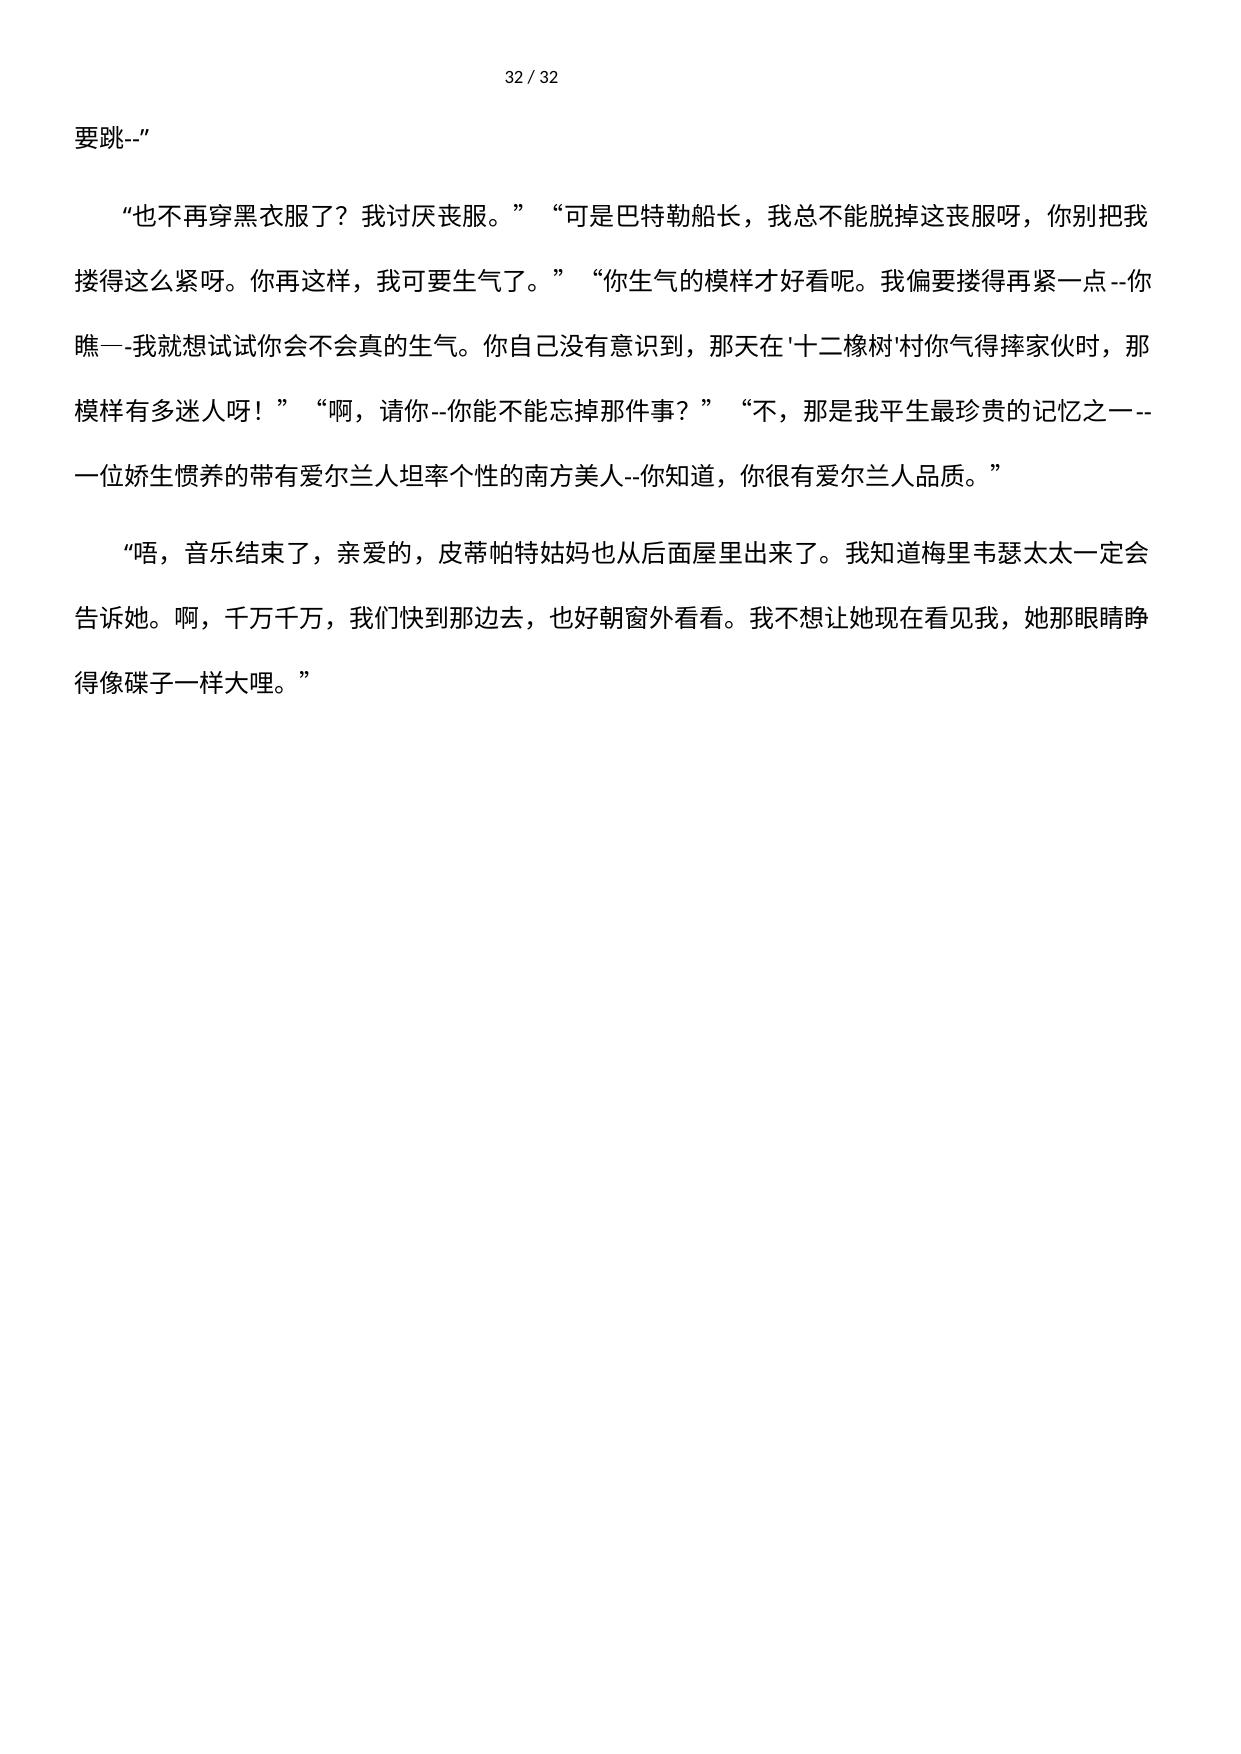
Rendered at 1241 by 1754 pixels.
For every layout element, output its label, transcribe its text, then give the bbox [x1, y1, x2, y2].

text “也不再穿黑衣服了？我讨厌丧服。”“可是巴特勒船长，我总不能脱掉这丧服呀，你别把我搂得这么紧呀。你再这样，我可要生气了。”“你生气的模样才好看呢。我偏要搂得再紧一点--你瞧—-我就想试试你会不会真的生气。你自己没有意识到，那天在'十二橡树'村你气得摔家伙时，那模样有多迷人呀！”“啊，请你--你能不能忘掉那件事？”“不，那是我平生最珍贵的记忆之一--一位娇生惯养的带有爱尔兰人坦率个性的南方美人--你知道，你很有爱尔兰人品质。” [74, 182, 1152, 507]
text “唔，音乐结束了，亲爱的，皮蒂帕特姑妈也从后面屋里出来了。我知道梅里韦瑟太太一定会告诉她。啊，千万千万，我们快到那边去，也好朝窗外看看。我不想让她现在看见我，她那眼睛睁得像碟子一样大哩。” [74, 519, 1152, 714]
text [74, 104, 1152, 169]
